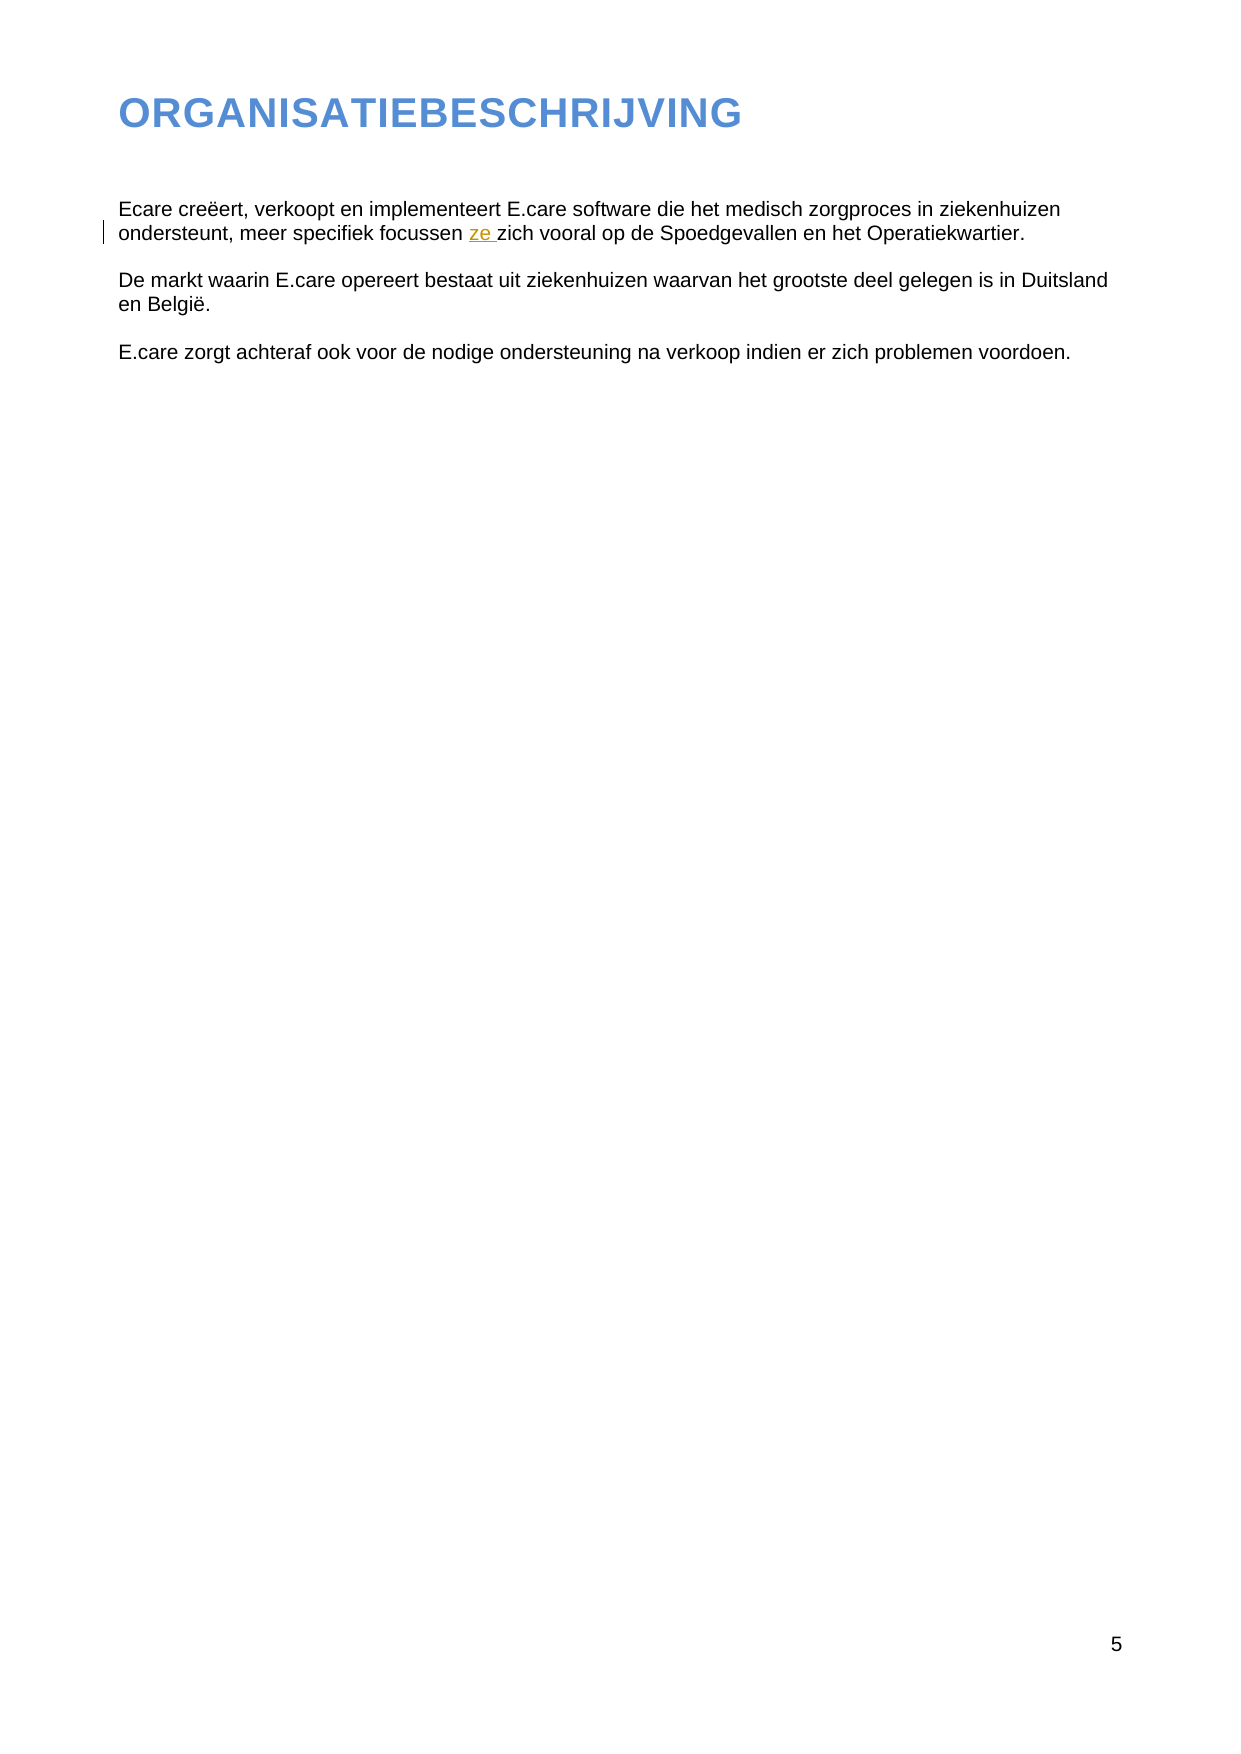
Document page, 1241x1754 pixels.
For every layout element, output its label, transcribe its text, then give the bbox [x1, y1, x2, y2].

text E.care zorgt achteraf ook voor de nodige ondersteuning na verkoop indien er zich problemen voordoen. [118, 340, 1122, 364]
subtitle Organisatiebeschrijving [118, 89, 1122, 137]
text Ecare creëert, verkoopt en implementeert E.care software die het medisch zorgproces in ziekenhuizen ondersteunt, meer specifiek focussen zich vooral op de Spoedgevallen en het Operatiekwartier. [118, 196, 1122, 244]
text De markt waarin E.care opereert bestaat uit ziekenhuizen waarvan het grootste deel gelegen is in Duitsland en België. [118, 268, 1122, 316]
